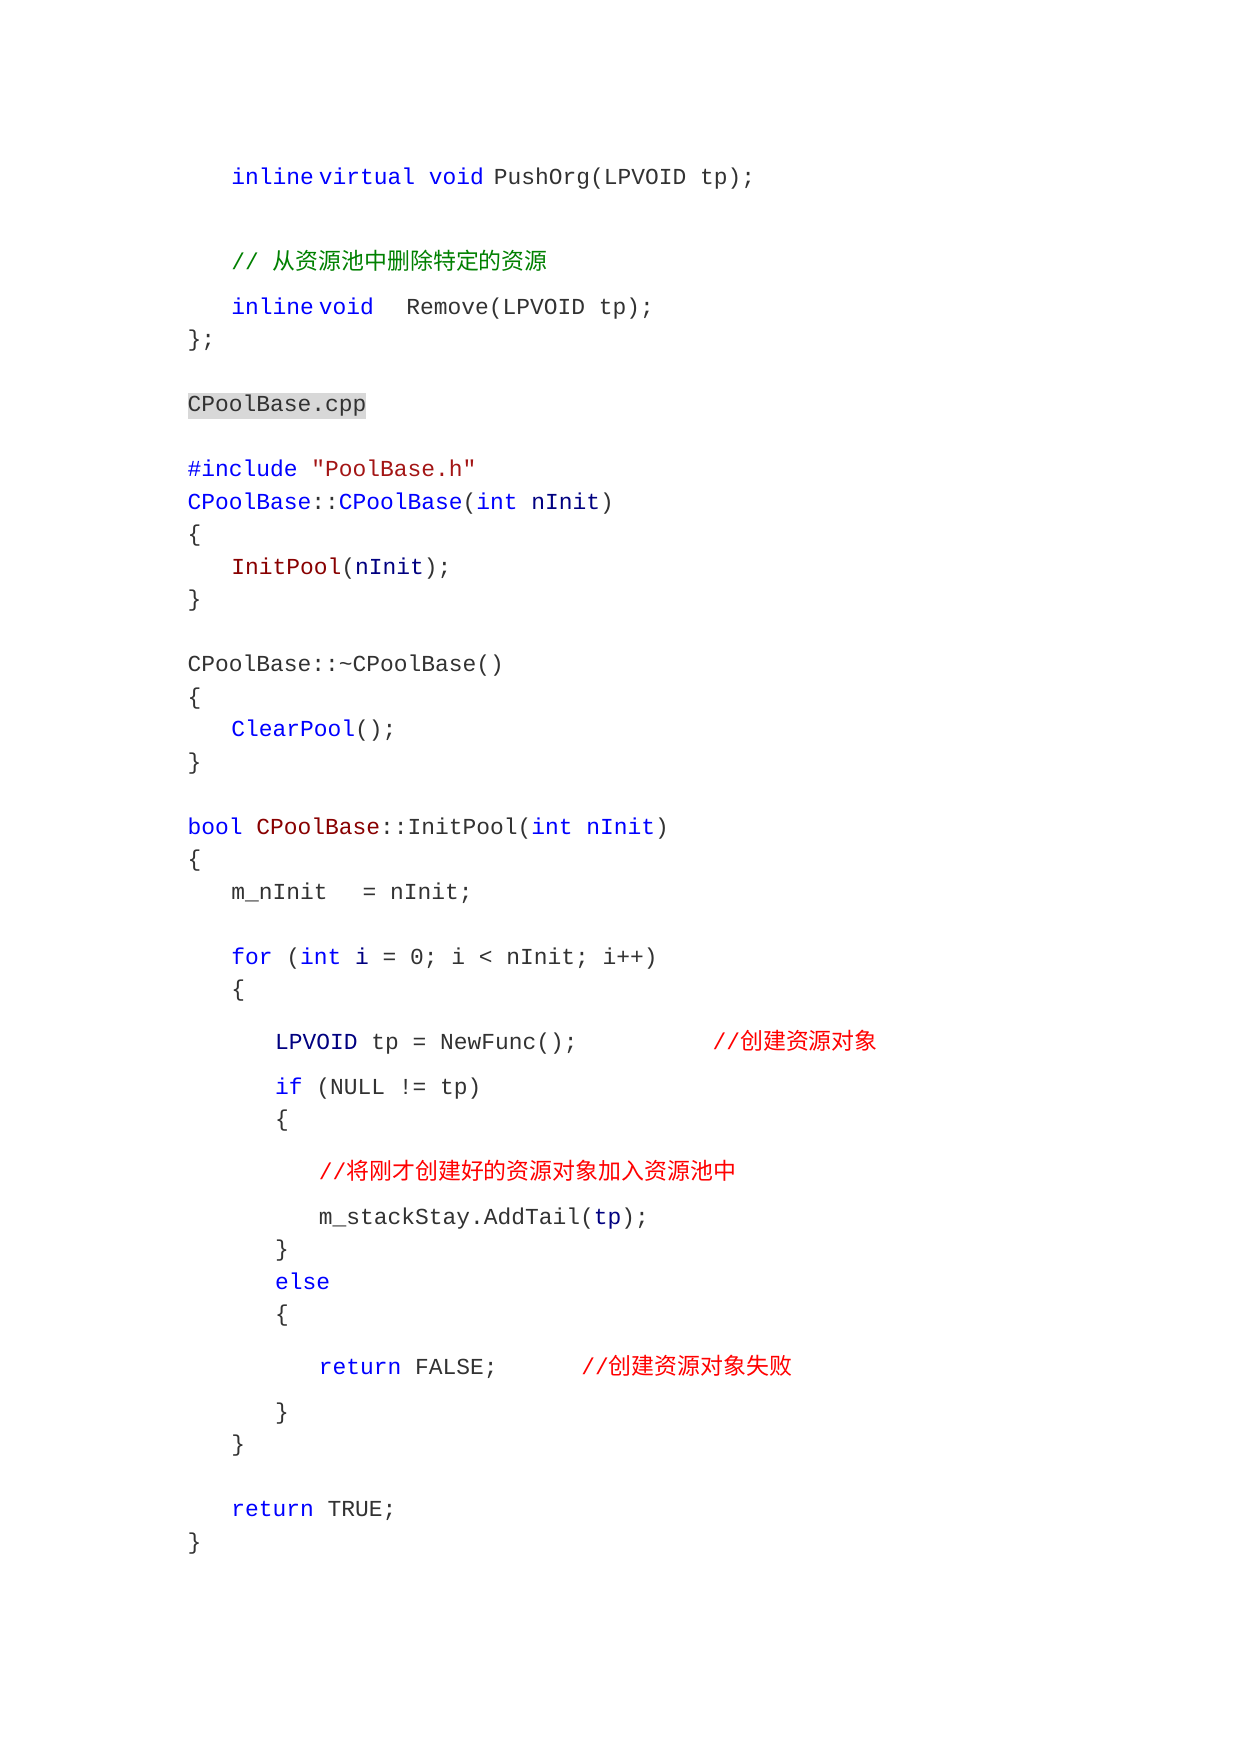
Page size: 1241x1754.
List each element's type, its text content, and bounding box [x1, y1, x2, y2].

text // 从资源池中删除特定的资源 [187, 227, 1053, 292]
text bool CPoolBase::InitPool(int nInit) [187, 812, 1053, 844]
text } [187, 1397, 1053, 1429]
text inline void Remove(LPVOID tp); [187, 292, 1053, 324]
text CPoolBase::CPoolBase(int nInit) [187, 487, 1053, 519]
text { [187, 974, 1053, 1007]
text } [187, 1429, 1053, 1462]
text //将刚才创建好的资源对象加入资源池中 [275, 1137, 1053, 1202]
text CPoolBase::~CPoolBase() [187, 649, 1053, 682]
text inline virtual void PushOrg(LPVOID tp); [187, 162, 1053, 194]
text else [187, 1267, 1053, 1299]
text { [187, 1104, 1053, 1137]
text { [187, 1299, 1053, 1332]
text return TRUE; [187, 1494, 1053, 1527]
text { [187, 519, 1053, 552]
text { [187, 844, 1053, 877]
text return FALSE; //创建资源对象失败 [187, 1332, 1053, 1397]
text }; [187, 324, 1053, 357]
text } [187, 584, 1053, 617]
text if (NULL != tp) [187, 1072, 1053, 1104]
text } [187, 747, 1053, 779]
text InitPool(nInit); [187, 552, 1053, 584]
text LPVOID tp = NewFunc(); //创建资源对象 [187, 1007, 1053, 1072]
text m_nInit = nInit; [187, 877, 1053, 909]
text #include "PoolBase.h" [187, 454, 1053, 487]
text for (int i = 0; i < nInit; i++) [187, 942, 1053, 974]
text } [231, 1234, 1053, 1267]
text ClearPool(); [187, 714, 1053, 747]
text { [187, 682, 1053, 714]
text CPoolBase.cpp [187, 389, 1053, 422]
text m_stackStay.AddTail(tp); [187, 1202, 1053, 1234]
text } [187, 1527, 1053, 1559]
